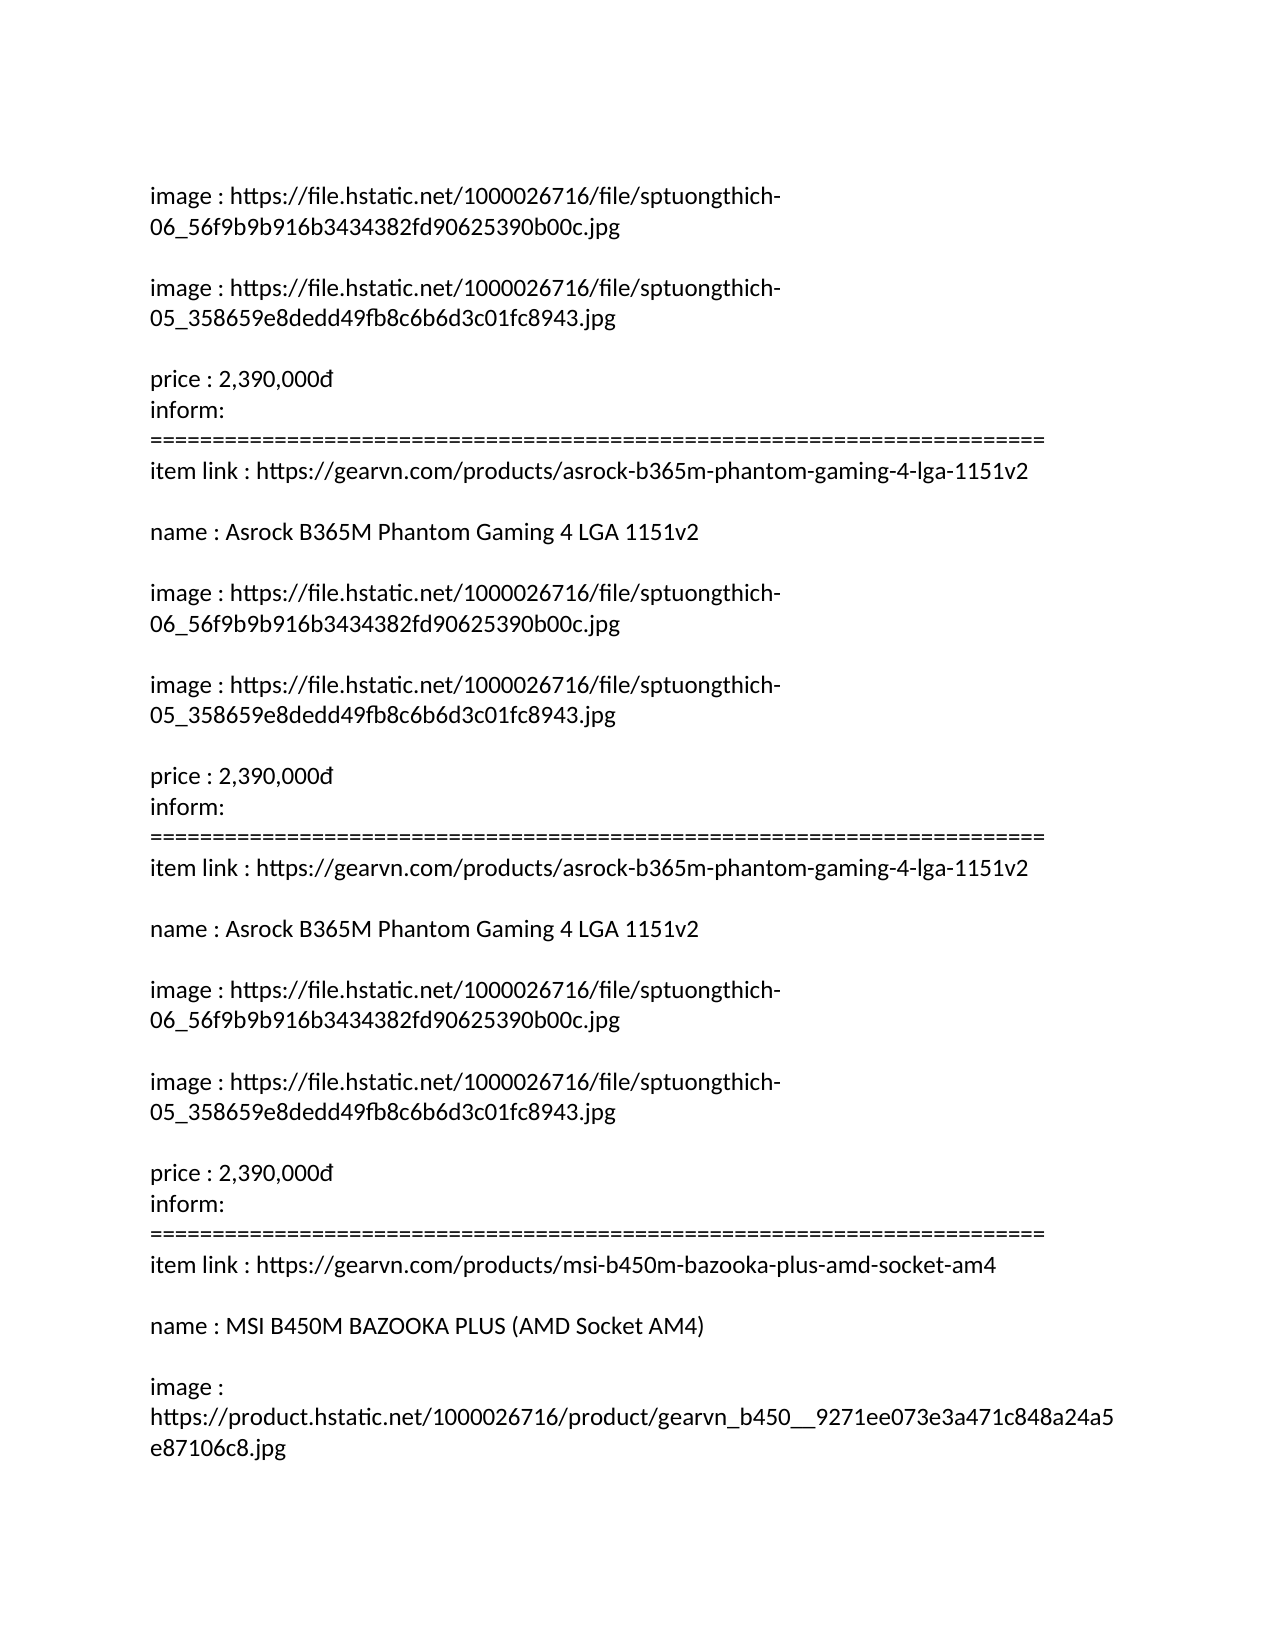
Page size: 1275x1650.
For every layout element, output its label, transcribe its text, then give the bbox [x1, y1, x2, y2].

text image : https://product.hstatic.net/1000026716/product/gearvn_b450__9271ee073e3a471c848a24a5e87106c8.jpg [150, 1371, 1125, 1462]
text item link : https://gearvn.com/products/asrock-b365m-phantom-gaming-4-lga-1151v2 [150, 852, 1125, 882]
text name : Asrock B365M Phantom Gaming 4 LGA 1151v2 [150, 516, 1125, 547]
text image : https://file.hstatic.net/1000026716/file/sptuongthich-05_358659e8dedd49fb8c6b6d3c01fc8943.jpg [150, 1066, 1125, 1127]
text ======================================================================== [150, 821, 1125, 852]
text name : MSI B450M BAZOOKA PLUS (AMD Socket AM4) [150, 1310, 1125, 1340]
text ======================================================================== [150, 1218, 1125, 1249]
text price : 2,390,000đ [150, 760, 1125, 791]
text ======================================================================== [150, 425, 1125, 455]
text name : Asrock B365M Phantom Gaming 4 LGA 1151v2 [150, 913, 1125, 943]
text image : https://file.hstatic.net/1000026716/file/sptuongthich-06_56f9b9b916b3434382fd90625390b00c.jpg [150, 974, 1125, 1035]
text image : https://file.hstatic.net/1000026716/file/sptuongthich-06_56f9b9b916b3434382fd90625390b00c.jpg [150, 181, 1125, 242]
text price : 2,390,000đ [150, 364, 1125, 394]
text inform: [150, 791, 1125, 821]
text item link : https://gearvn.com/products/asrock-b365m-phantom-gaming-4-lga-1151v2 [150, 455, 1125, 486]
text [150, 1249, 1125, 1279]
text image : https://file.hstatic.net/1000026716/file/sptuongthich-05_358659e8dedd49fb8c6b6d3c01fc8943.jpg [150, 272, 1125, 333]
text inform: [150, 394, 1125, 425]
text inform: [150, 1188, 1125, 1218]
text price : 2,390,000đ [150, 1157, 1125, 1188]
text image : https://file.hstatic.net/1000026716/file/sptuongthich-05_358659e8dedd49fb8c6b6d3c01fc8943.jpg [150, 669, 1125, 730]
text image : https://file.hstatic.net/1000026716/file/sptuongthich-06_56f9b9b916b3434382fd90625390b00c.jpg [150, 577, 1125, 638]
